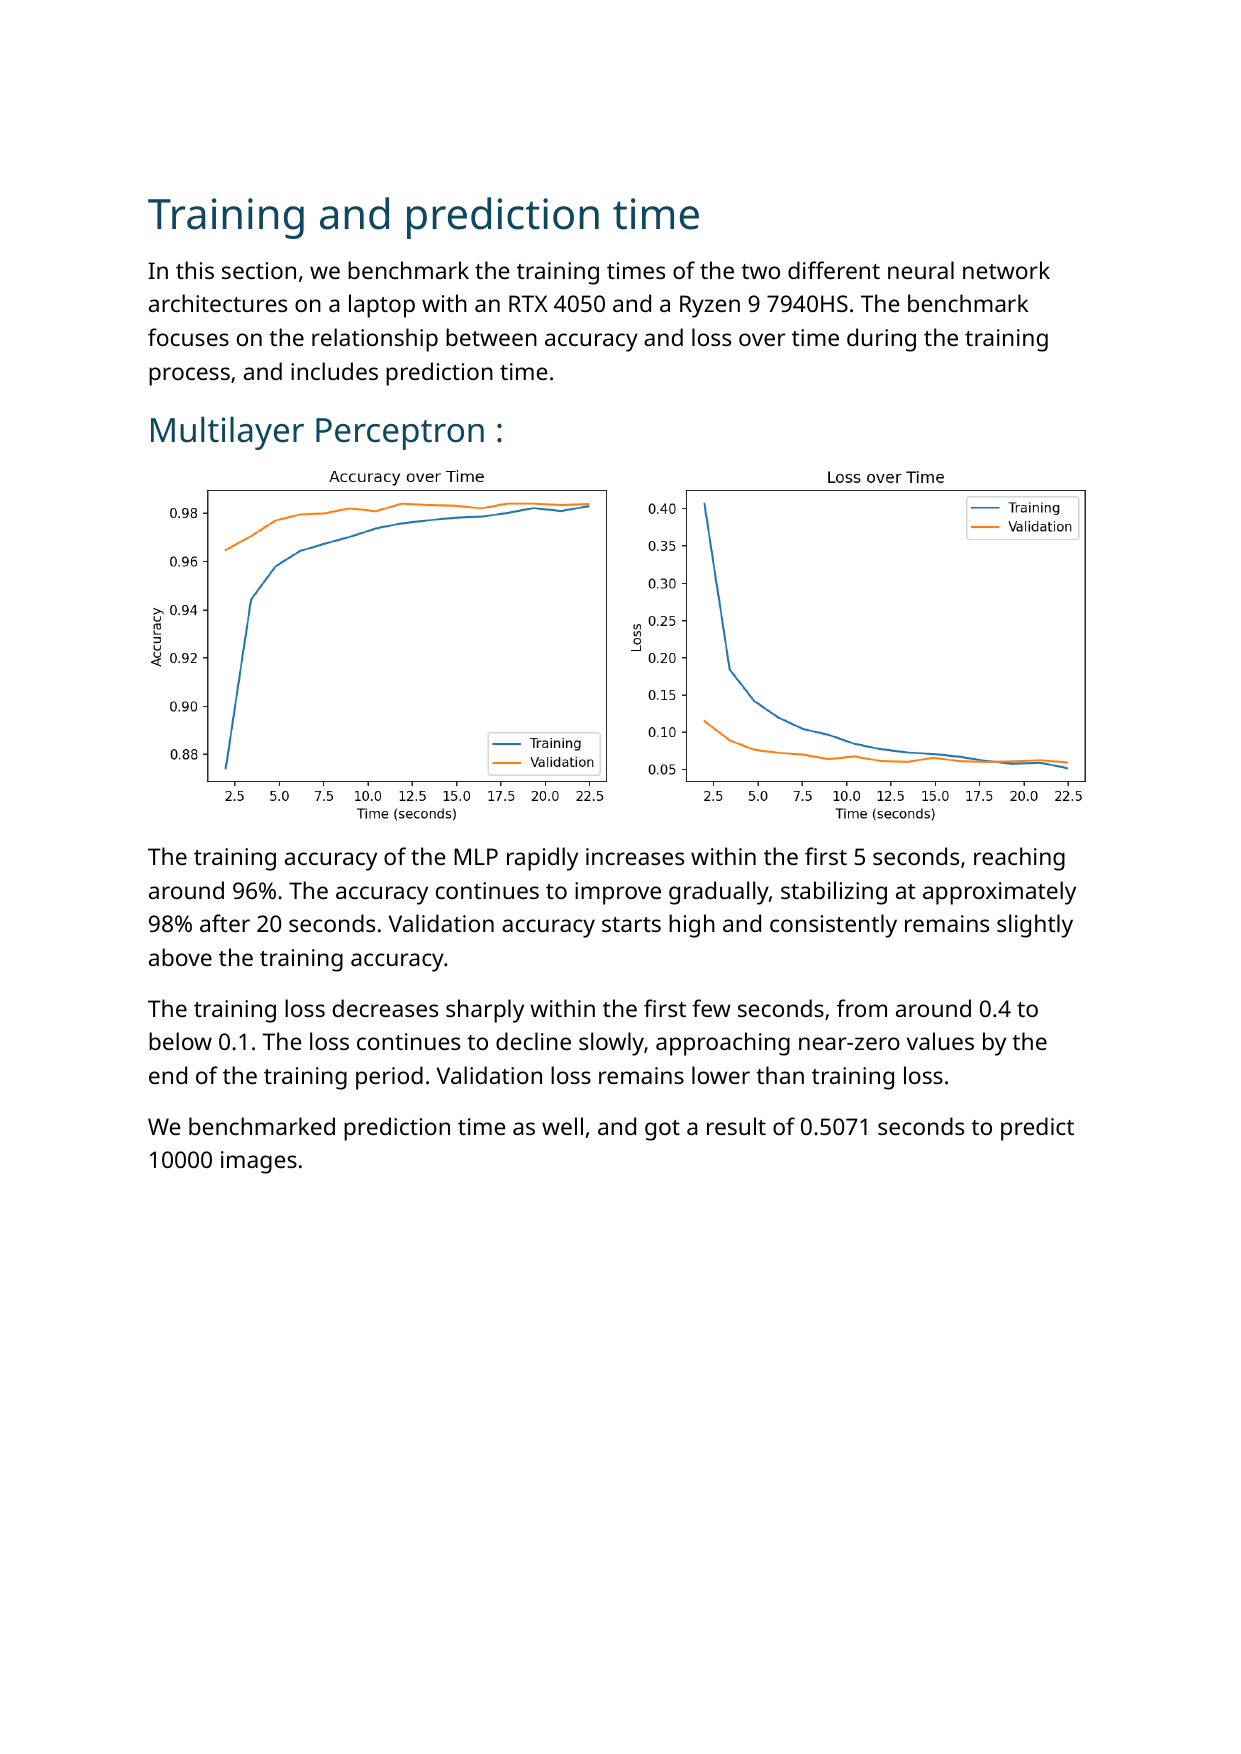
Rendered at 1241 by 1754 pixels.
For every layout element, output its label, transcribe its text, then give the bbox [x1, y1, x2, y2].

text The training loss decreases sharply within the first few seconds, from around 0.4 to below 0.1. The loss continues to decline slowly, approaching near-zero values by the end of the training period. Validation loss remains lower than training loss. [148, 993, 1093, 1091]
text We benchmarked prediction time as well, and got a result of 0.5071 seconds to predict 10000 images. [148, 1111, 1093, 1176]
text In this section, we benchmark the training times of the two different neural network architectures on a laptop with an RTX 4050 and a Ryzen 9 7940HS. The benchmark focuses on the relationship between accuracy and loss over time during the training process, and includes prediction time. [148, 255, 1093, 387]
text The training accuracy of the MLP rapidly increases within the first 5 seconds, reaching around 96%. The accuracy continues to improve gradually, stabilizing at approximately 98% after 20 seconds. Validation accuracy starts high and consistently remains slightly above the training accuracy. [148, 841, 1093, 973]
subtitle Training and prediction time [148, 185, 1093, 242]
subtitle Multilayer Perceptron : [148, 406, 1093, 452]
picture [147, 463, 1093, 822]
